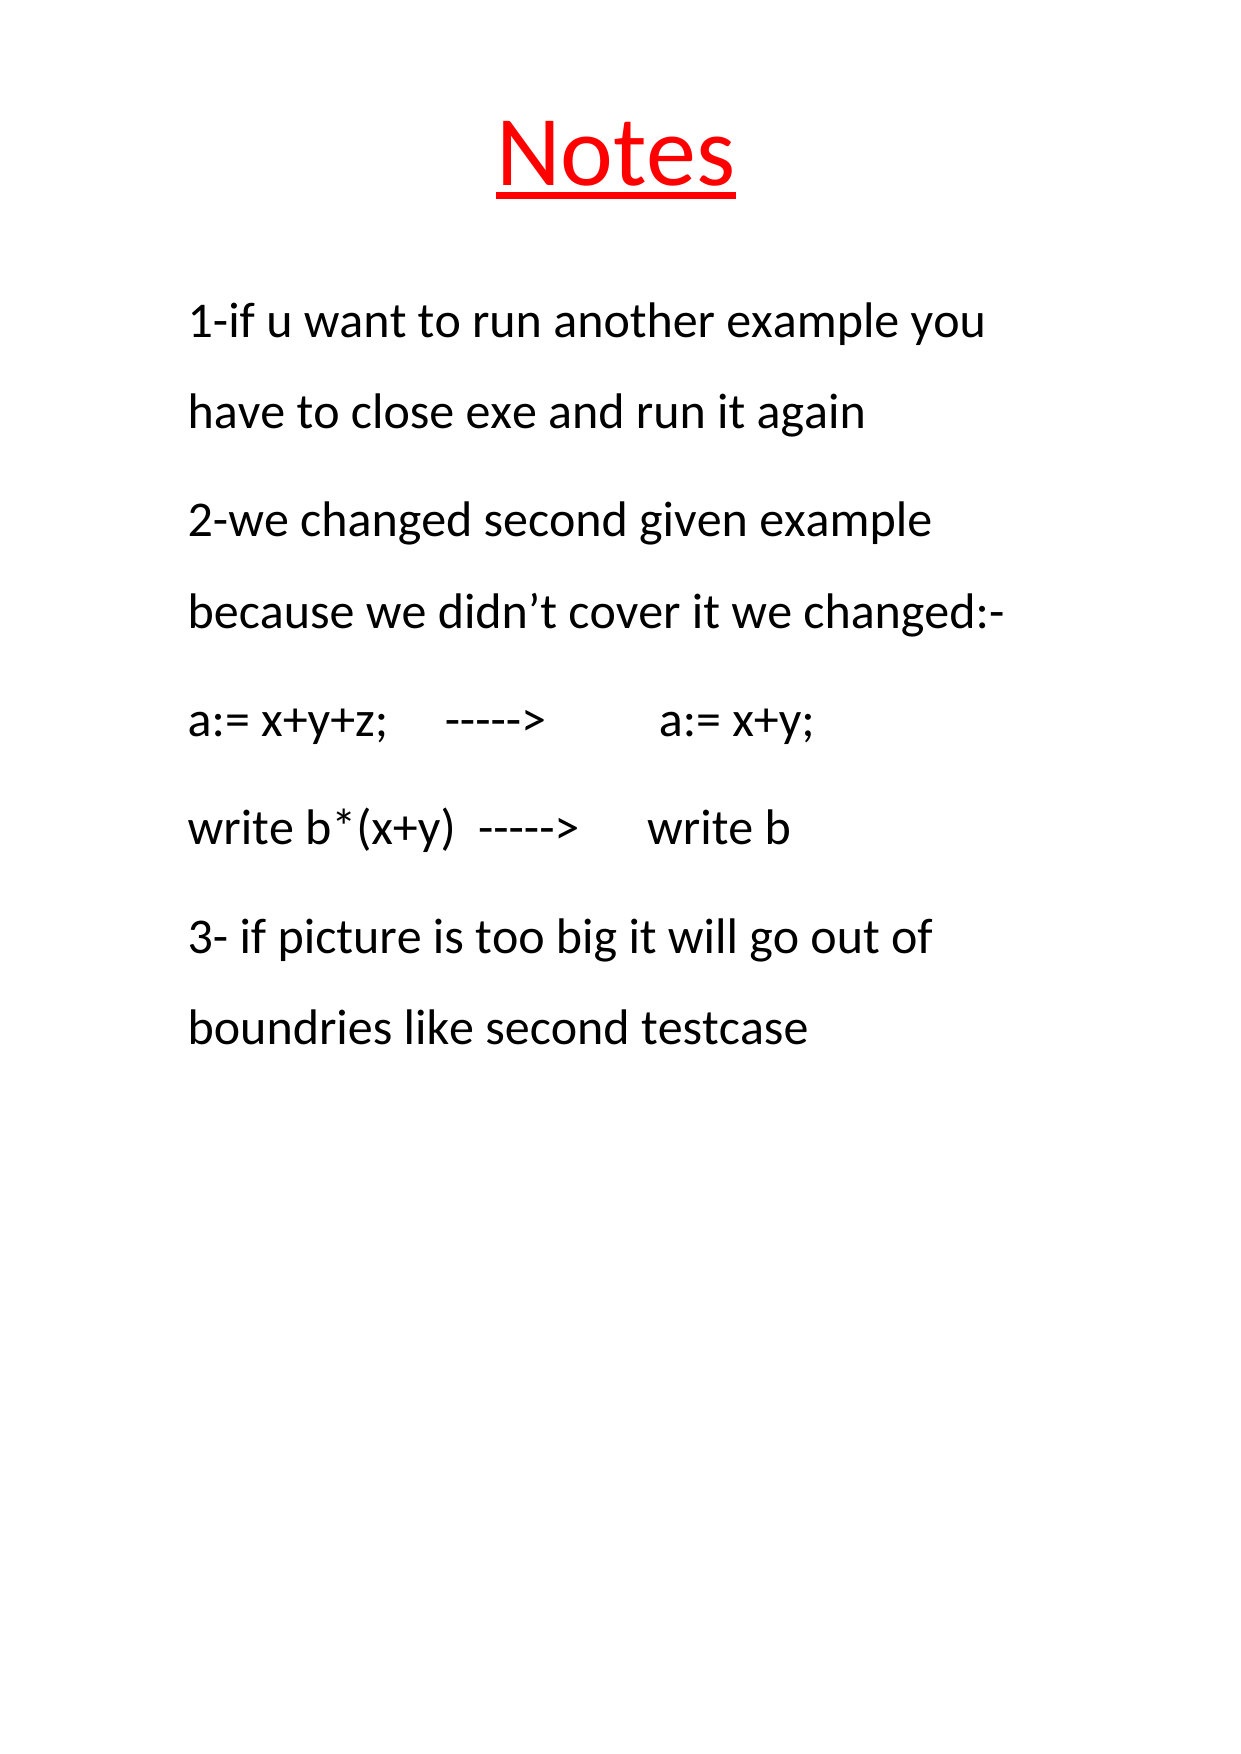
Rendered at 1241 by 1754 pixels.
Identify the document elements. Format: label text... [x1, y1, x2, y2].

text 2-we changed second given example because we didn’t cover it we changed:- [187, 488, 1073, 641]
text a:= x+y+z; -----> a:= x+y; [187, 688, 1073, 749]
text 1-if u want to run another example you have to close exe and run it again [187, 288, 1073, 441]
text write b*(x+y) -----> write b [187, 796, 1073, 857]
text Notes [158, 89, 1073, 211]
text 3- if picture is too big it will go out of boundries like second testcase [187, 904, 1073, 1057]
